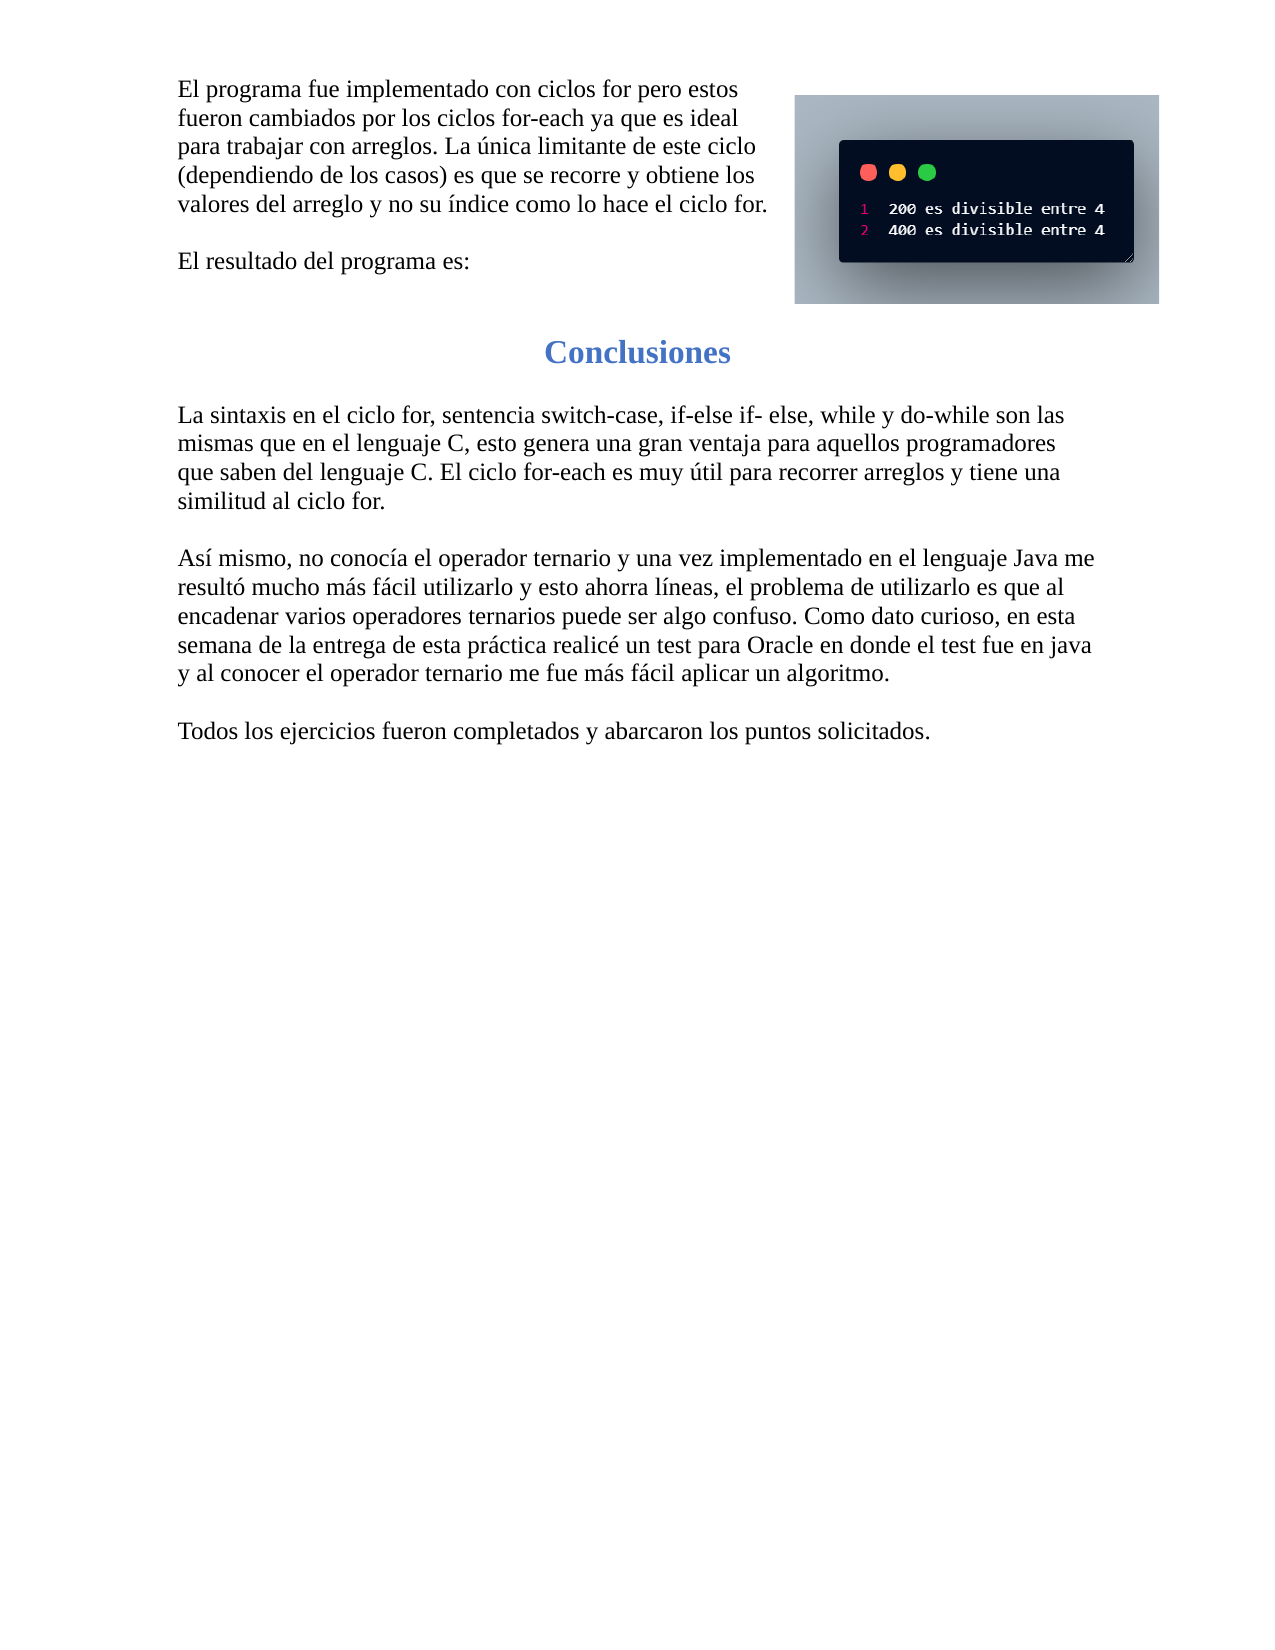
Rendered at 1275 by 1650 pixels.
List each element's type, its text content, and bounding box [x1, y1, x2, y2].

text Todos los ejercicios fueron completados y abarcaron los puntos solicitados. [177, 716, 1098, 745]
text La sintaxis en el ciclo for, sentencia switch-case, if-else if- else, while y do-while son las mismas que en el lenguaje C, esto genera una gran ventaja para aquellos programadores que saben del lenguaje C. El ciclo for-each es muy útil para recorrer arreglos y tiene una similitud al ciclo for. [177, 400, 1098, 515]
text El resultado del programa es: [177, 246, 794, 275]
text El programa fue implementado con ciclos for pero estos fueron cambiados por los ciclos for-each ya que es ideal para trabajar con arreglos. La única limitante de este ciclo (dependiendo de los casos) es que se recorre y obtiene los valores del arreglo y no su índice como lo hace el ciclo for. [177, 74, 1098, 218]
text Conclusiones [177, 333, 1098, 371]
picture [794, 95, 1160, 304]
text Así mismo, no conocía el operador ternario y una vez implementado en el lenguaje Java me resultó mucho más fácil utilizarlo y esto ahorra líneas, el problema de utilizarlo es que al encadenar varios operadores ternarios puede ser algo confuso. Como dato curioso, en esta semana de la entrega de esta práctica realicé un test para Oracle en donde el test fue en java y al conocer el operador ternario me fue más fácil aplicar un algoritmo. [177, 543, 1098, 687]
